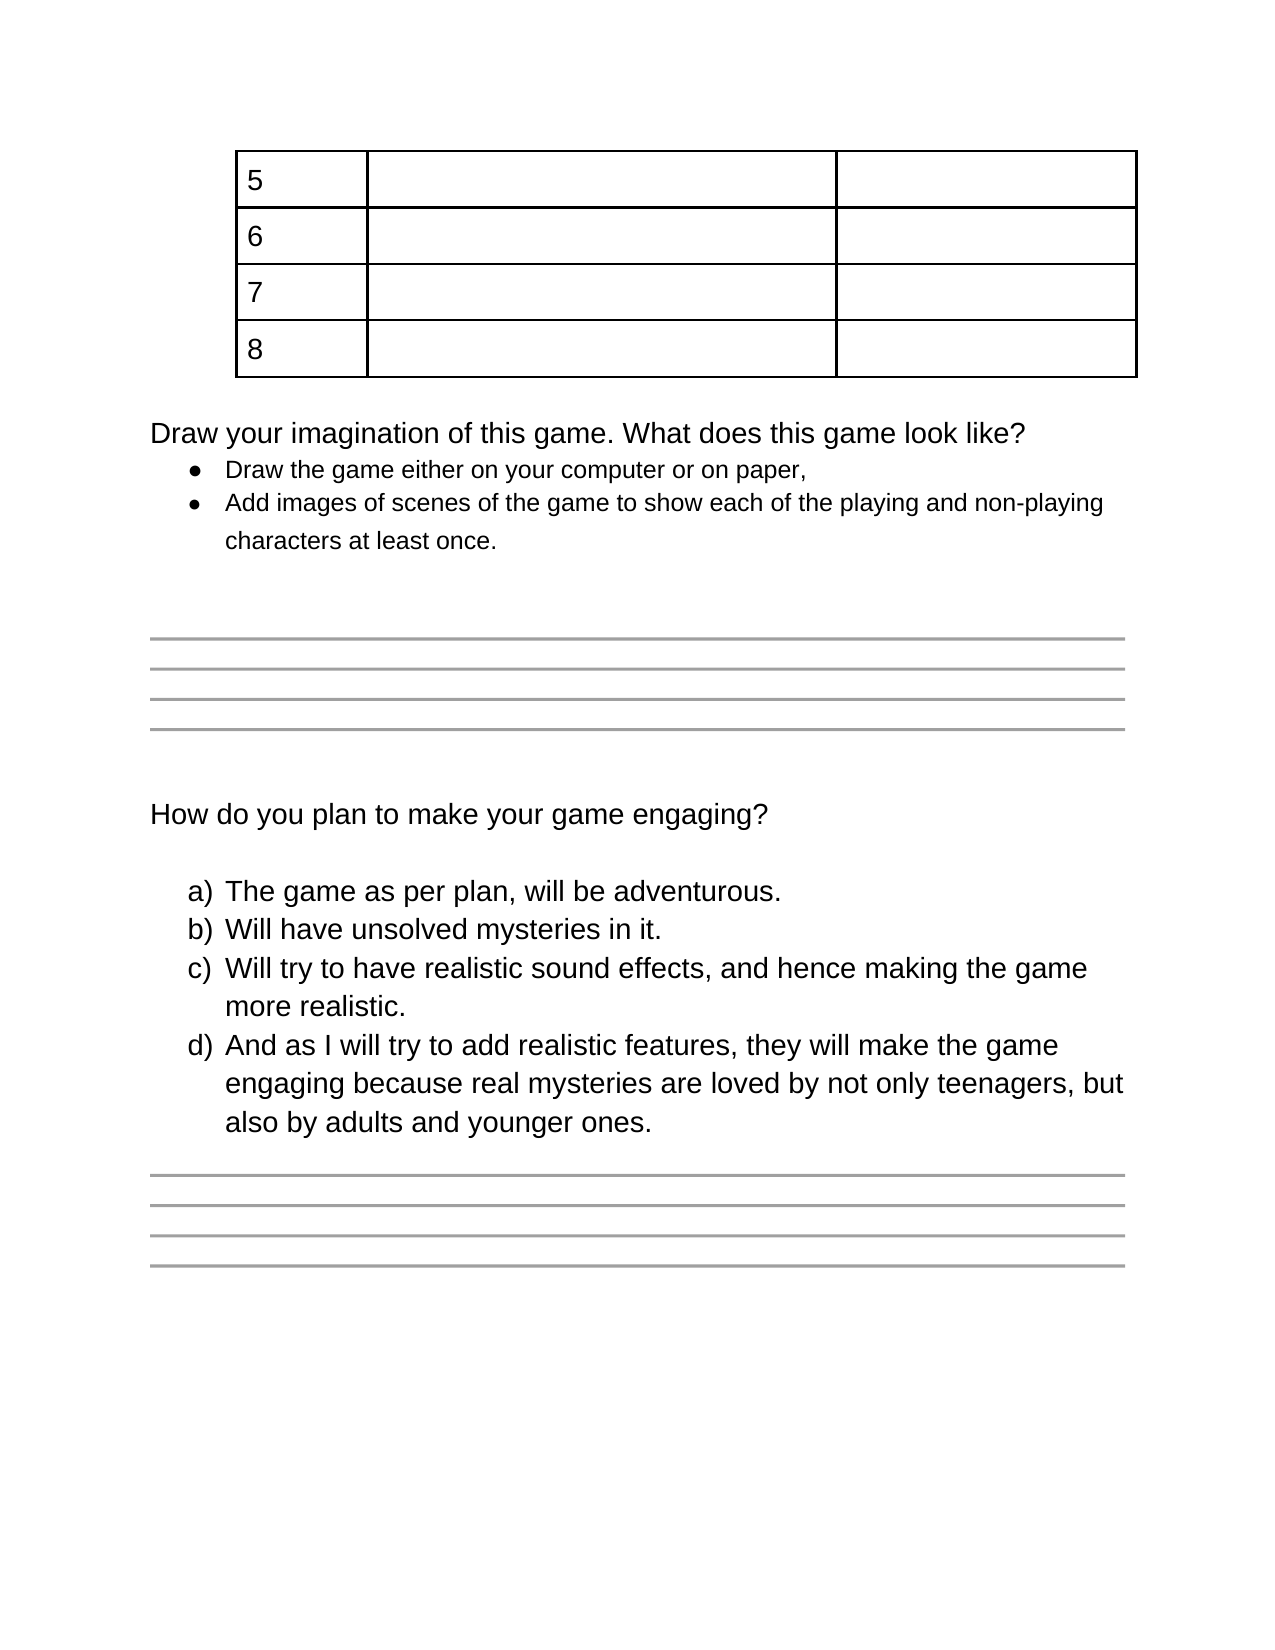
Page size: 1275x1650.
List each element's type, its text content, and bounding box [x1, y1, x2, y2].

table_cell 5 [238, 152, 366, 206]
table_cell [369, 321, 835, 376]
list And as I will try to add realistic features, they will make the game engaging because real mysteries are loved by not only teenagers, but also by adults and younger ones. [187, 1028, 1125, 1139]
text How do you plan to make your game engaging? [150, 797, 1125, 830]
list The game as per plan, will be adventurous. [187, 874, 1125, 907]
table_cell [838, 209, 1135, 263]
table_cell [838, 321, 1135, 376]
table_cell [838, 152, 1135, 206]
list Will have unsolved mysteries in it. [187, 912, 1125, 946]
text Draw your imagination of this game. What does this game look like? [150, 416, 1125, 450]
table_cell 6 [238, 209, 366, 263]
table_cell [369, 265, 835, 319]
table_cell [369, 209, 835, 263]
table_cell 7 [238, 265, 366, 319]
table_cell [838, 265, 1135, 319]
list Draw the game either on your computer or on paper, [187, 455, 1125, 484]
list Will try to have realistic sound effects, and hence making the game more realistic. [187, 951, 1125, 1023]
list Add images of scenes of the game to show each of the playing and non-playing characters at least once. [187, 488, 1125, 555]
table_cell [369, 152, 835, 206]
table_cell 8 [238, 321, 366, 376]
